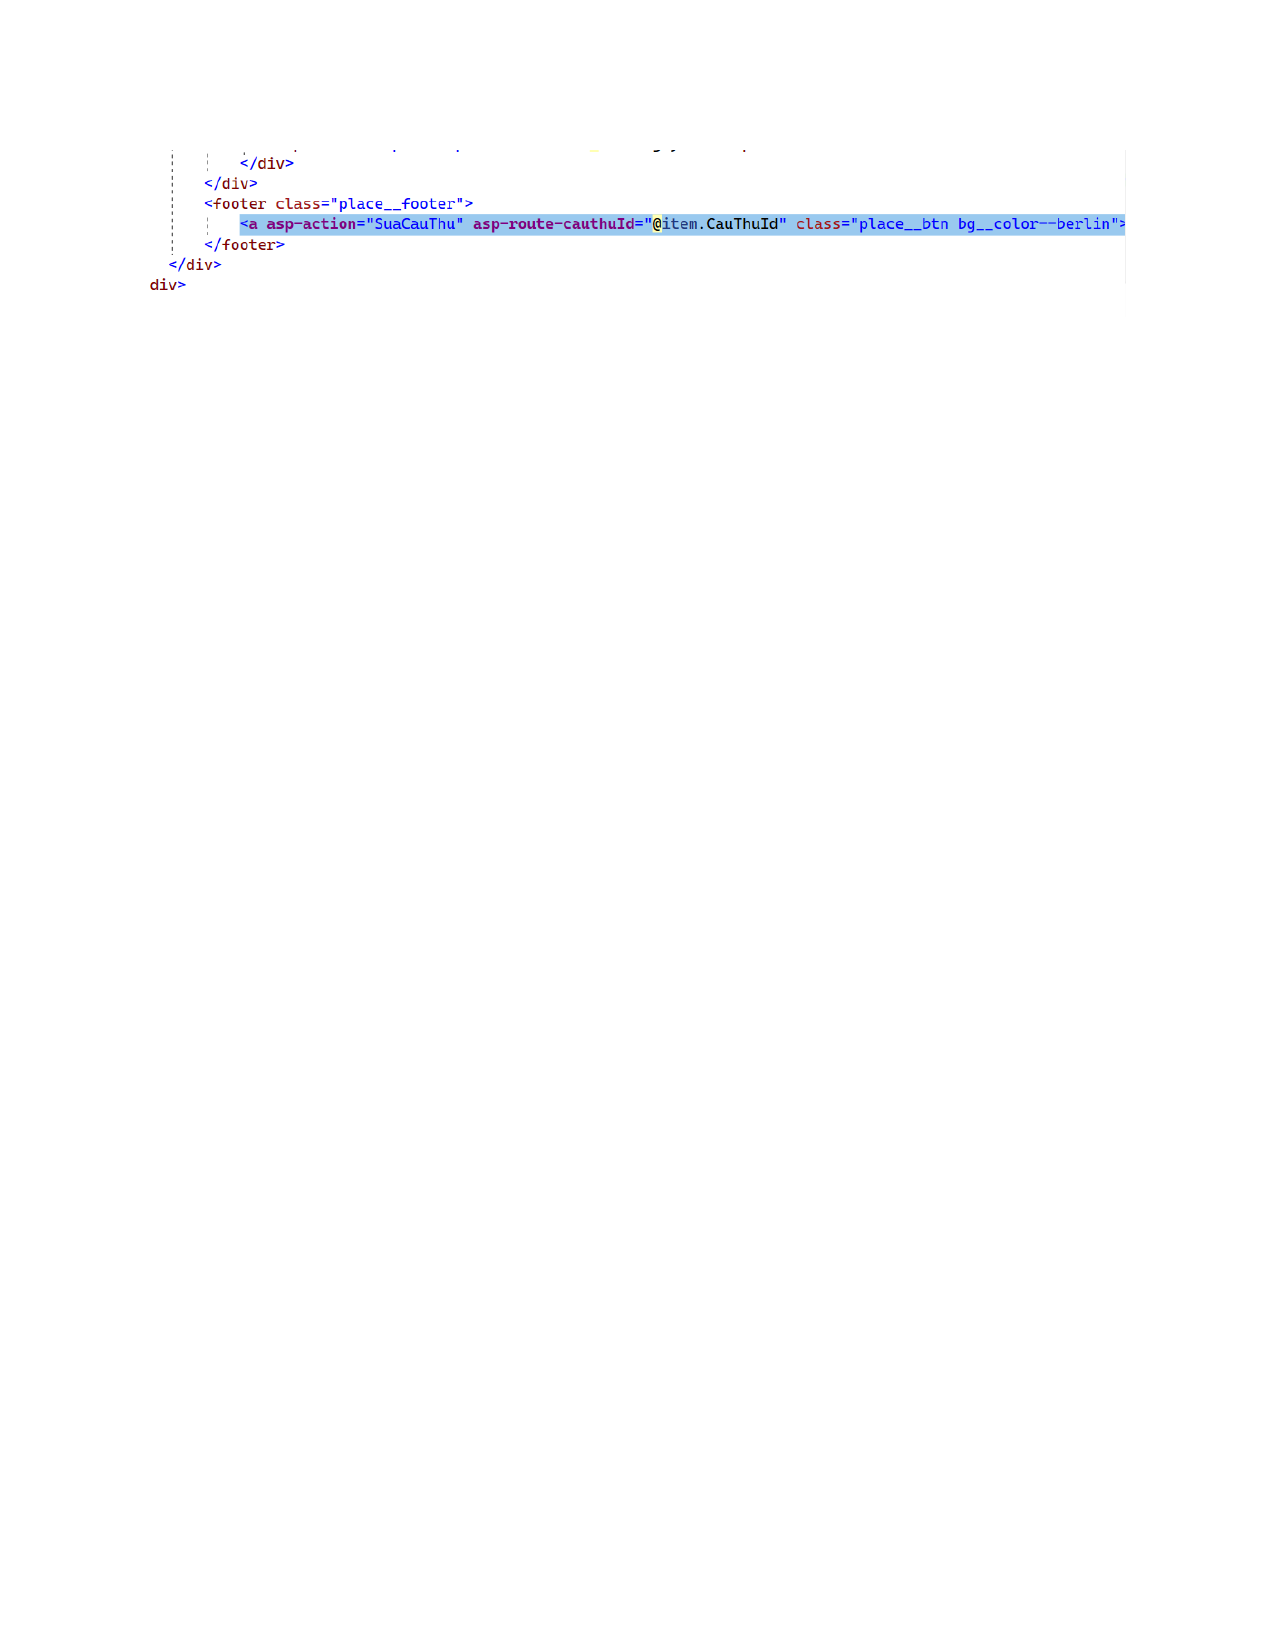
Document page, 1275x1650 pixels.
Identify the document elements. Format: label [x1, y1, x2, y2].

picture [150, 150, 1125, 317]
